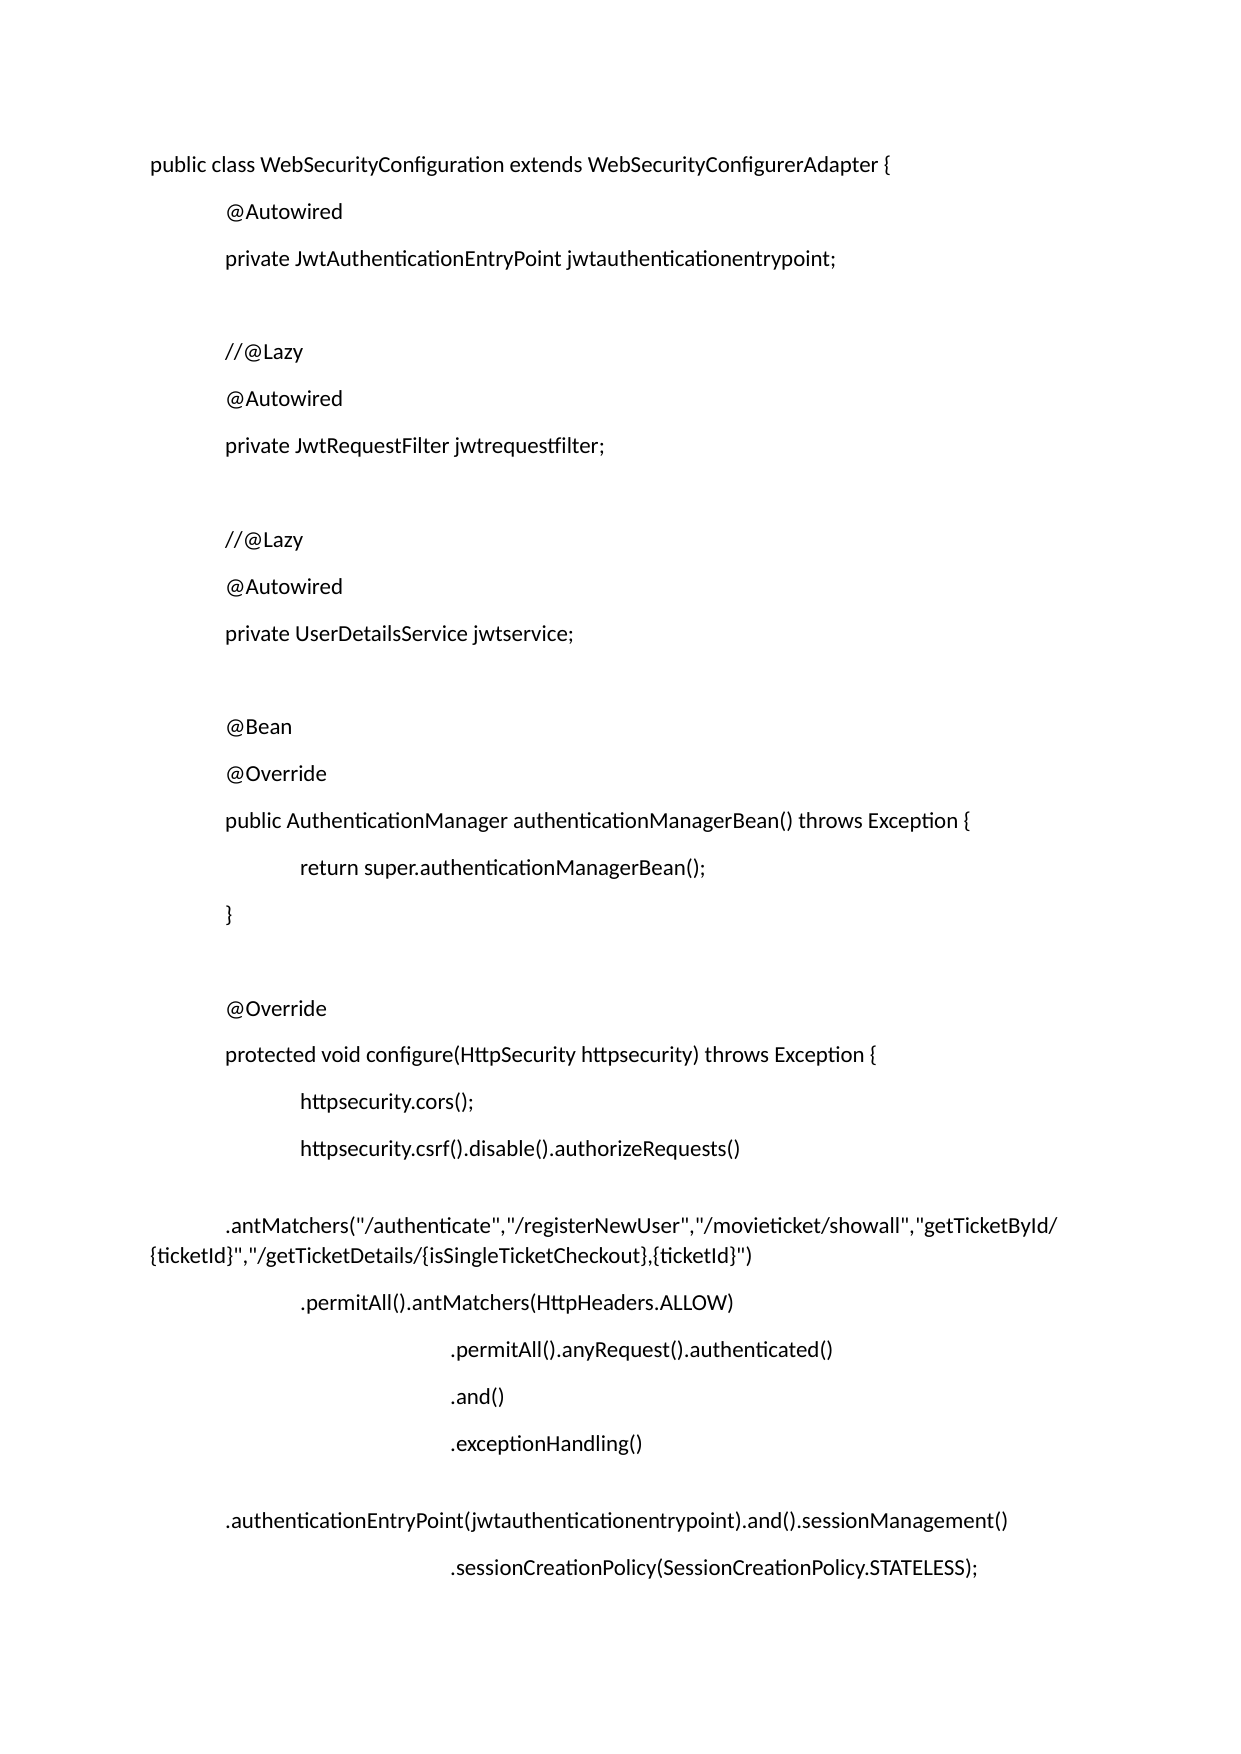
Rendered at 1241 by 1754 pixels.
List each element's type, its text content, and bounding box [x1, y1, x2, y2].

text httpsecurity.csrf().disable().authorizeRequests() [150, 1134, 1090, 1162]
text .permitAll().antMatchers(HttpHeaders.ALLOW) [150, 1288, 1090, 1317]
text //@Lazy [150, 525, 1090, 553]
text //@Lazy [150, 337, 1090, 366]
text private JwtAuthenticationEntryPoint jwtauthenticationentrypoint; [150, 244, 1090, 272]
text .permitAll().anyRequest().authenticated() [150, 1335, 1090, 1363]
text .sessionCreationPolicy(SessionCreationPolicy.STATELESS); [150, 1553, 1090, 1581]
text @Override [150, 759, 1090, 787]
text } [150, 900, 1090, 928]
text .exceptionHandling() [150, 1429, 1090, 1457]
text public class WebSecurityConfiguration extends WebSecurityConfigurerAdapter { [150, 150, 1090, 178]
text @Autowired [150, 384, 1090, 412]
text .antMatchers("/authenticate","/registerNewUser","/movieticket/showall","getTicketById/{ticketId}","/getTicketDetails/{isSingleTicketCheckout},{ticketId}") [150, 1181, 1090, 1270]
text return super.authenticationManagerBean(); [150, 853, 1090, 881]
text @Bean [150, 712, 1090, 741]
text .authenticationEntryPoint(jwtauthenticationentrypoint).and().sessionManagement() [150, 1476, 1090, 1534]
text httpsecurity.cors(); [150, 1087, 1090, 1116]
text protected void configure(HttpSecurity httpsecurity) throws Exception { [150, 1041, 1090, 1069]
text @Override [150, 994, 1090, 1022]
text .and() [150, 1382, 1090, 1410]
text private JwtRequestFilter jwtrequestfilter; [150, 431, 1090, 459]
text @Autowired [150, 572, 1090, 600]
text public AuthenticationManager authenticationManagerBean() throws Exception { [150, 806, 1090, 834]
text private UserDetailsService jwtservice; [150, 619, 1090, 647]
text @Autowired [150, 197, 1090, 225]
